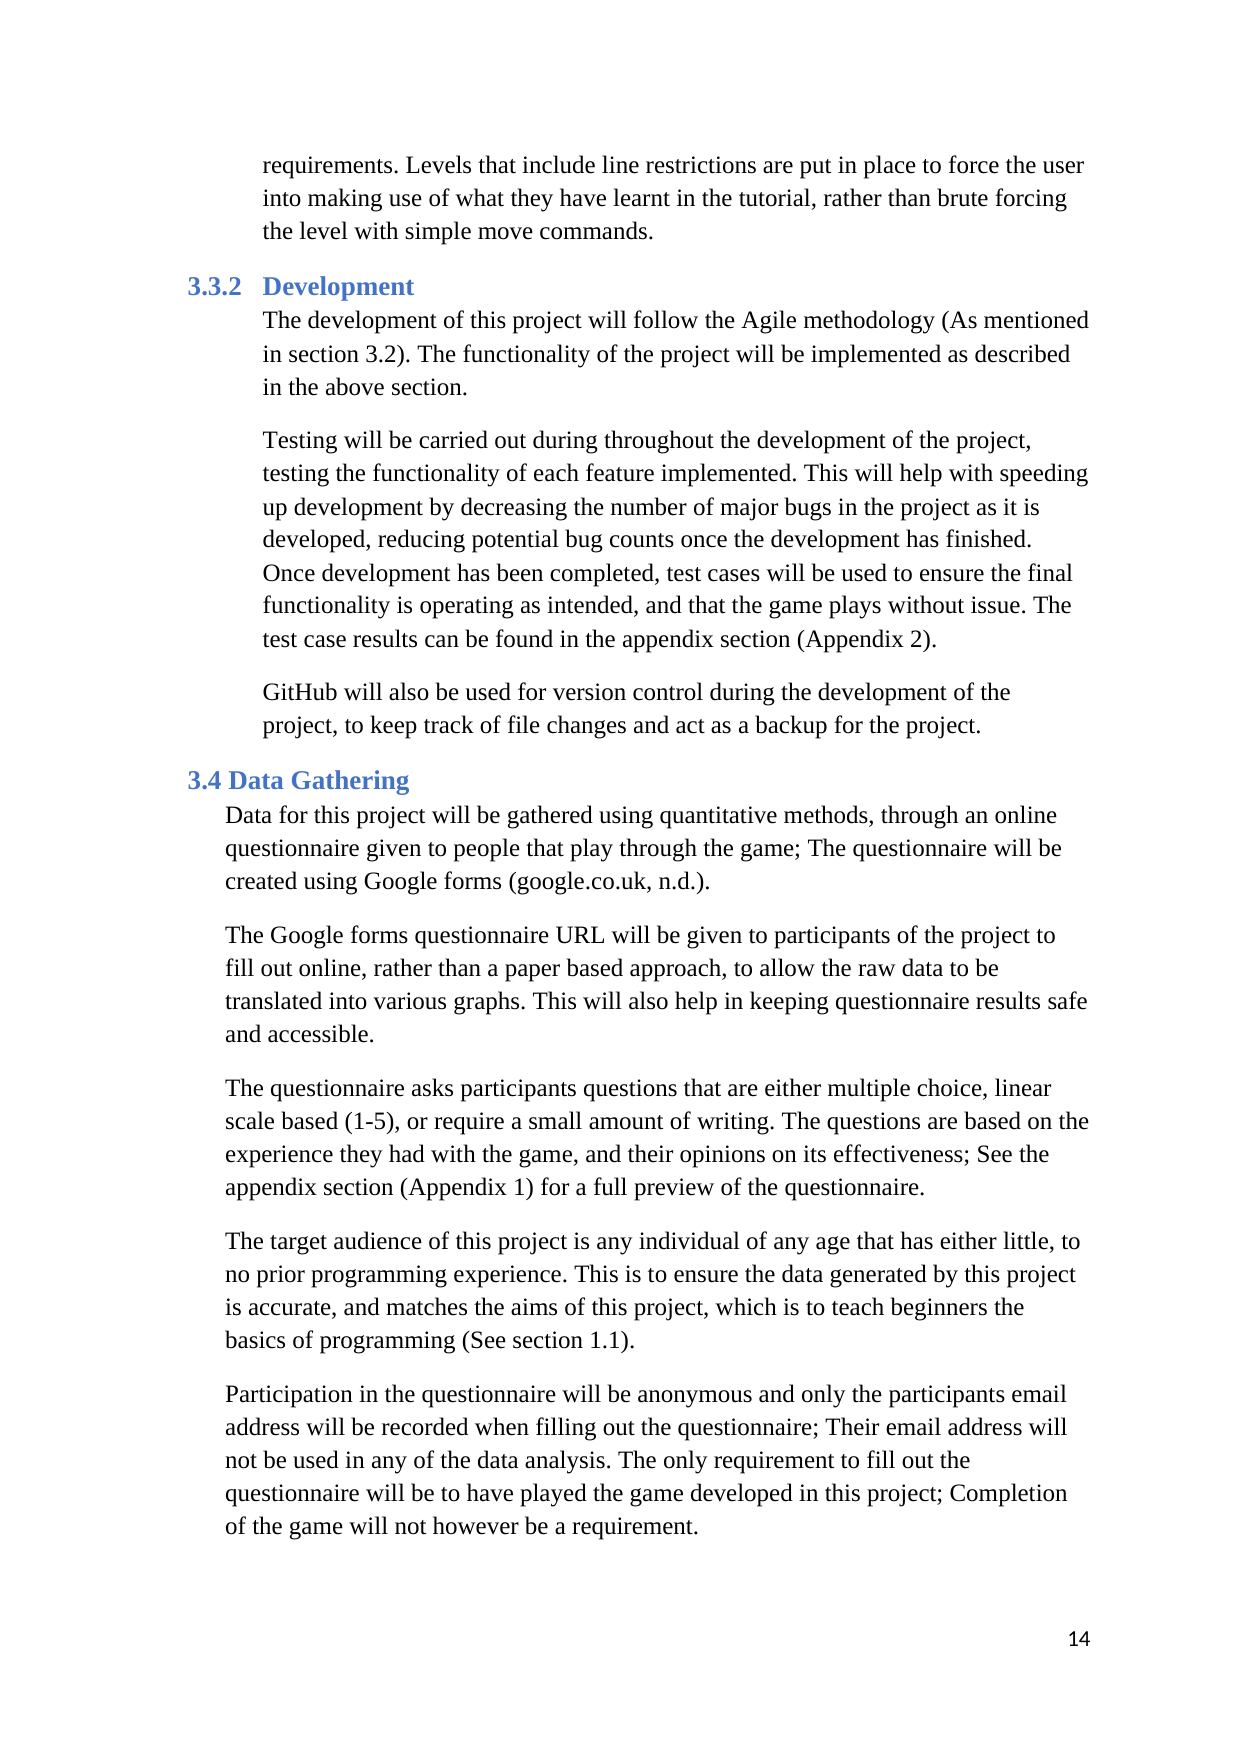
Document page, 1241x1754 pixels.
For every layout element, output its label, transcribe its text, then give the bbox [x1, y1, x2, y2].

text The development of this project will follow the Agile methodology (As mentioned in section 3.2). The functionality of the project will be implemented as described in the above section. [262, 306, 1090, 400]
text The questionnaire asks participants questions that are either multiple choice, linear scale based (1-5), or require a small amount of writing. The questions are based on the experience they had with the game, and their opinions on its effectiveness; See the appendix section (Appendix 1) for a full preview of the questionnaire. [225, 1073, 1090, 1201]
text GitHub will also be used for version control during the development of the project, to keep track of file changes and act as a backup for the project. [262, 677, 1090, 739]
text The Google forms questionnaire URL will be given to participants of the project to fill out online, rather than a paper based approach, to allow the raw data to be translated into various graphs. This will also help in keeping questionnaire results safe and accessible. [225, 920, 1090, 1048]
text Testing will be carried out during throughout the development of the project, testing the functionality of each feature implemented. This will help with speeding up development by decreasing the number of major bugs in the project as it is developed, reducing potential bug counts once the development has finished. Once development has been completed, test cases will be used to ensure the final functionality is operating as intended, and that the game plays without issue. The test case results can be found in the appendix section (Appendix 2). [262, 426, 1090, 652]
text The target audience of this project is any individual of any age that has either little, to no prior programming experience. This is to ensure the data generated by this project is accurate, and matches the aims of this project, which is to teach beginners the basics of programming (See section 1.1). [225, 1226, 1090, 1354]
subtitle Data Gathering [187, 764, 1090, 796]
text Participation in the questionnaire will be anonymous and only the participants email address will be recorded when filling out the questionnaire; Their email address will not be used in any of the data analysis. The only requirement to fill out the questionnaire will be to have played the game developed in this project; Completion of the game will not however be a requirement. [225, 1379, 1090, 1539]
text Data for this project will be gathered using quantitative methods, through an online questionnaire given to people that play through the game; The questionnaire will be created using Google forms . [225, 800, 1090, 895]
subtitle Development [187, 270, 1090, 301]
